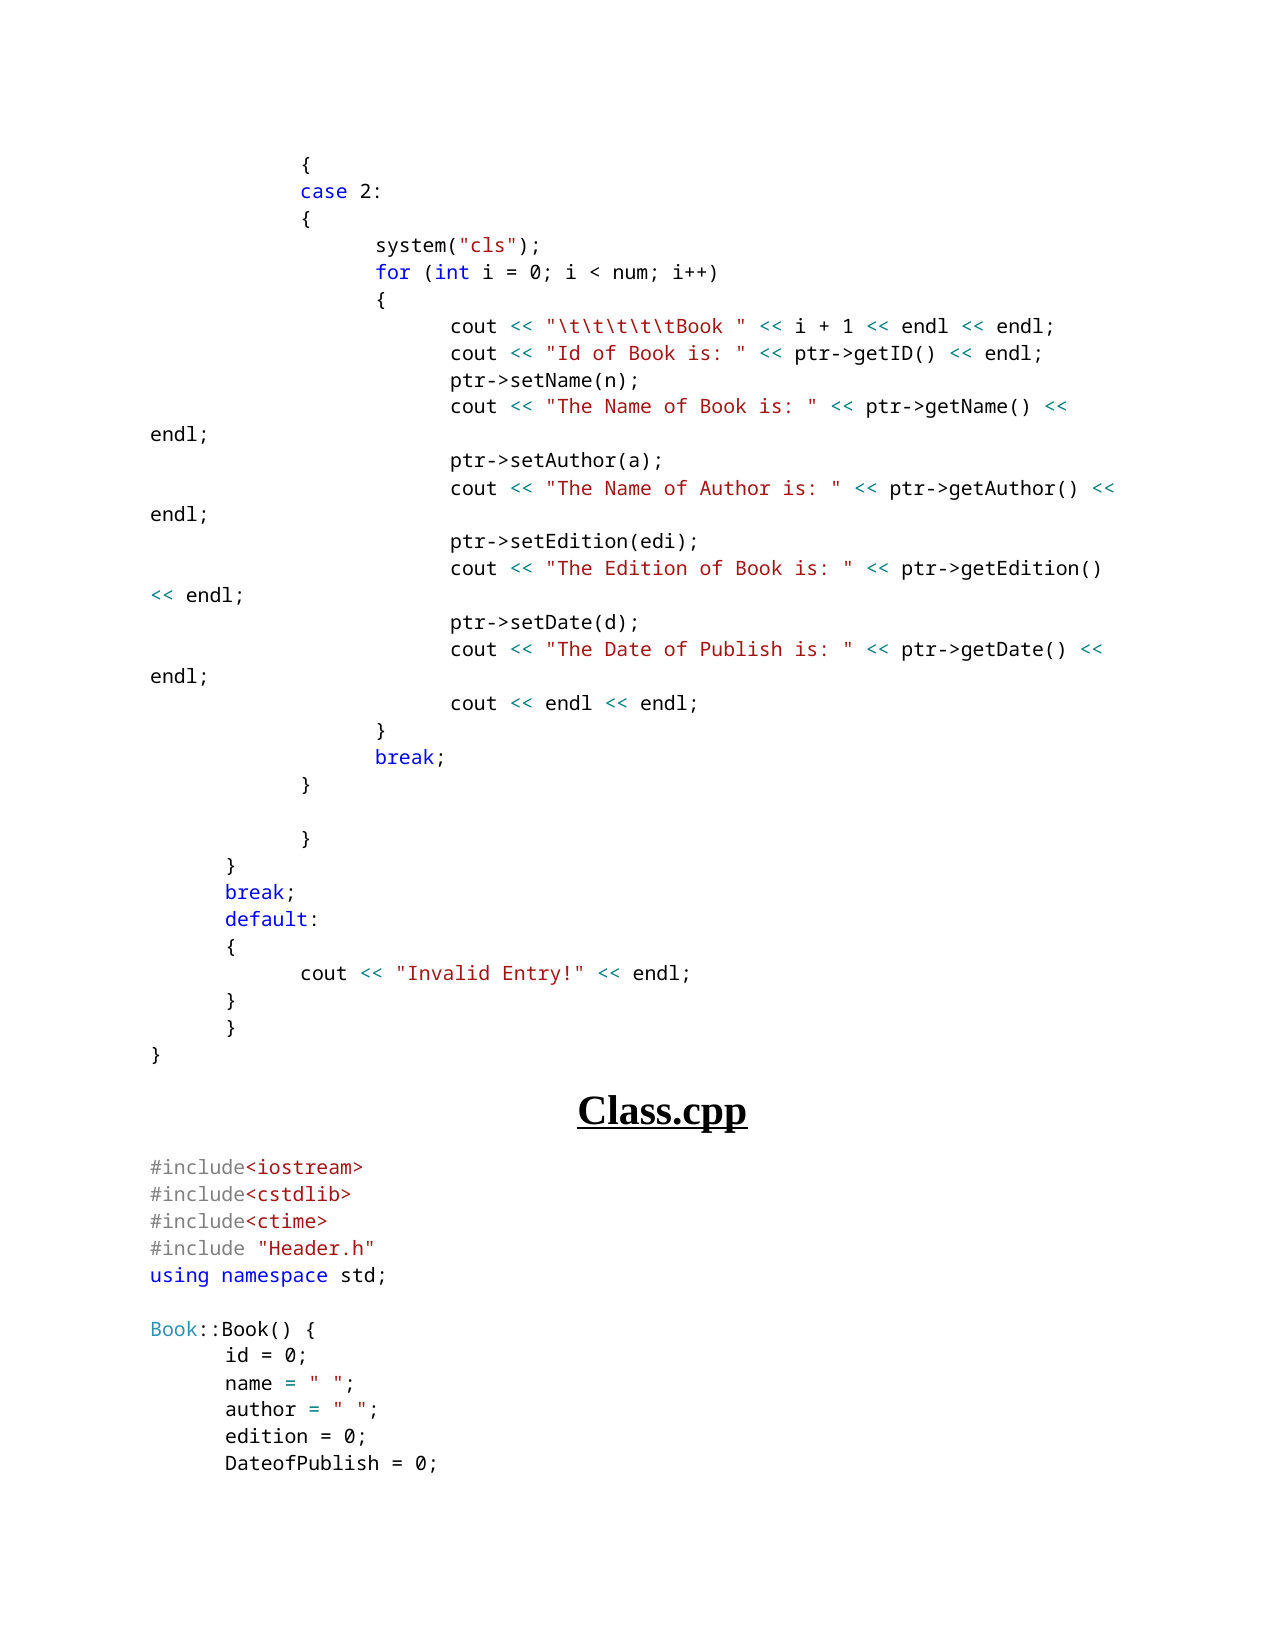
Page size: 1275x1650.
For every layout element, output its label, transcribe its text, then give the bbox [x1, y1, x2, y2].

text for (int i = 0; i < num; i++) [150, 258, 1125, 285]
text cout << "Id of Book is: " << ptr->getID() << endl; [150, 339, 1125, 366]
text Class.cpp [150, 1086, 1125, 1133]
text name = " "; [150, 1369, 1125, 1396]
text } [150, 1013, 1125, 1040]
text } [150, 771, 1125, 797]
text { [150, 285, 1125, 312]
text ptr->setDate(d); [150, 609, 1125, 636]
text author = " "; [150, 1396, 1125, 1423]
text ptr->setName(n); [150, 366, 1125, 393]
text } [150, 824, 1125, 851]
text { [150, 204, 1125, 231]
text cout << "\t\t\t\t\tBook " << i + 1 << endl << endl; [150, 312, 1125, 339]
text #include "Header.h" [150, 1234, 1125, 1261]
text using namespace std; [150, 1261, 1125, 1288]
text } [150, 717, 1125, 743]
text } [150, 851, 1125, 878]
text break; [150, 878, 1125, 905]
text { [150, 932, 1125, 959]
text cout << endl << endl; [150, 689, 1125, 717]
text cout << "The Date of Publish is: " << ptr->getDate() << endl; [150, 636, 1125, 689]
text cout << "The Name of Book is: " << ptr->getName() << endl; [150, 393, 1125, 447]
text case 2: [150, 177, 1125, 204]
text cout << "The Name of Author is: " << ptr->getAuthor() << endl; [150, 474, 1125, 528]
text id = 0; [150, 1342, 1125, 1369]
text system("cls"); [150, 231, 1125, 258]
text #include<iostream> [150, 1153, 1125, 1180]
text { [150, 150, 1125, 177]
text #include<cstdlib> [150, 1180, 1125, 1207]
text default: [150, 905, 1125, 932]
text DateofPublish = 0; [150, 1450, 1125, 1477]
text edition = 0; [150, 1423, 1125, 1450]
text cout << "The Edition of Book is: " << ptr->getEdition() << endl; [150, 555, 1125, 609]
text cout << "Invalid Entry!" << endl; [150, 959, 1125, 986]
text } [150, 1040, 1125, 1067]
text ptr->setEdition(edi); [150, 528, 1125, 555]
text break; [150, 743, 1125, 771]
text ptr->setAuthor(a); [150, 447, 1125, 474]
text } [150, 986, 1125, 1013]
text #include<ctime> [150, 1207, 1125, 1234]
text Book::Book() { [150, 1315, 1125, 1342]
